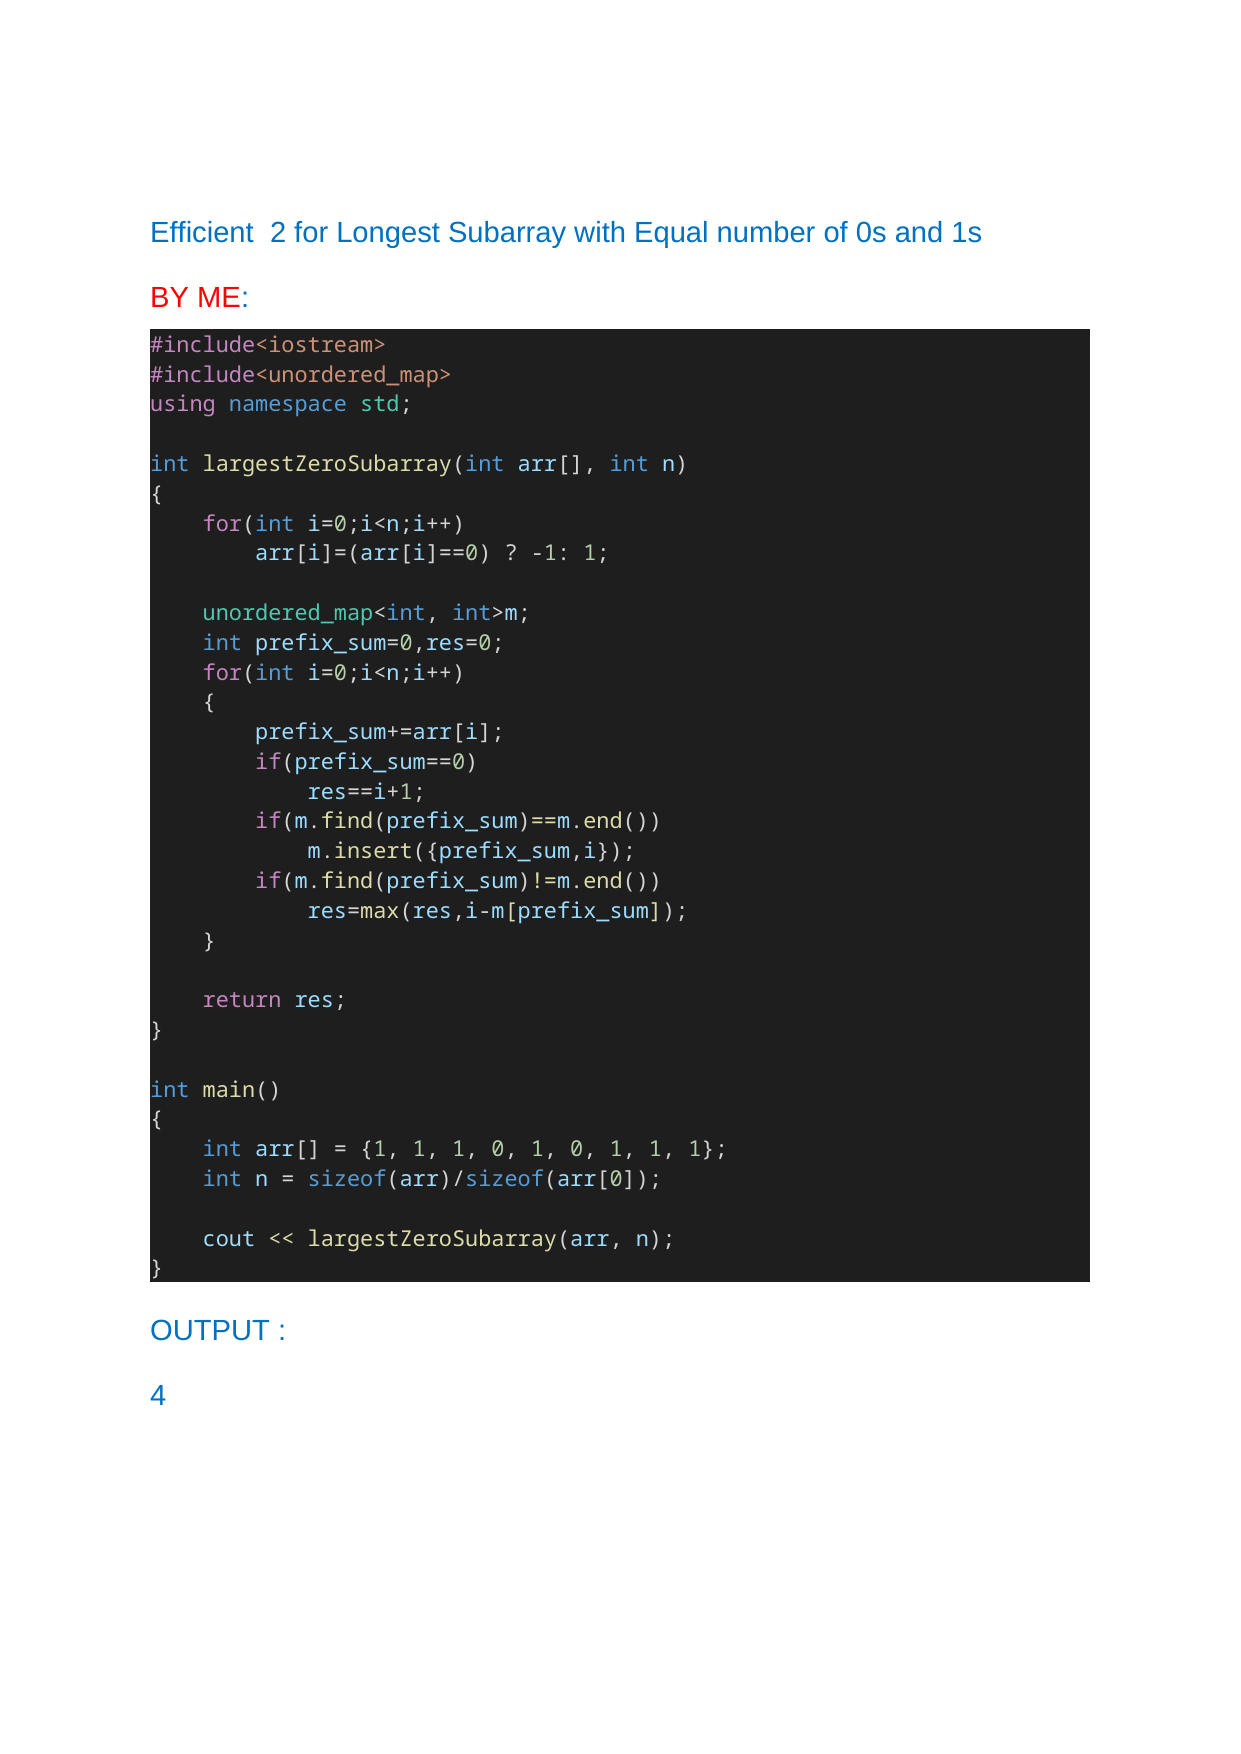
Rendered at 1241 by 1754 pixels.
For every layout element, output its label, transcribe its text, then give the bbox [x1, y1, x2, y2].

text int n = sizeof(arr)/sizeof(arr[0]); [150, 1163, 1090, 1193]
text #include<unordered_map> [150, 358, 1090, 388]
text cout << largestZeroSubarray(arr, n); [150, 1222, 1090, 1252]
text for(int i=0;i<n;i++) [150, 507, 1090, 537]
text if(m.find(prefix_sum)==m.end()) [150, 805, 1090, 835]
subtitle Efficient 2 for Longest Subarray with Equal number of 0s and 1s [150, 215, 1090, 248]
text return res; [150, 984, 1090, 1014]
text res==i+1; [150, 776, 1090, 805]
text { [150, 478, 1090, 507]
text #include<iostream> [150, 329, 1090, 358]
text } [150, 924, 1090, 954]
text } [150, 1252, 1090, 1282]
text if(m.find(prefix_sum)!=m.end()) [150, 865, 1090, 895]
subtitle BY ME: [150, 279, 1090, 313]
text { [150, 686, 1090, 716]
text int main() [150, 1073, 1090, 1103]
text m.insert({prefix_sum,i}); [150, 835, 1090, 865]
text int largestZeroSubarray(int arr[], int n) [150, 448, 1090, 478]
text unordered_map<int, int>m; [150, 597, 1090, 627]
text prefix_sum+=arr[i]; [150, 716, 1090, 746]
text arr[i]=(arr[i]==0) ? -1: 1; [150, 537, 1090, 567]
subtitle OUTPUT : [150, 1313, 1090, 1347]
text { [150, 1103, 1090, 1133]
subtitle 4 [150, 1378, 1090, 1412]
text int prefix_sum=0,res=0; [150, 627, 1090, 656]
text } [150, 1014, 1090, 1044]
text int arr[] = {1, 1, 1, 0, 1, 0, 1, 1, 1}; [150, 1133, 1090, 1163]
text using namespace std; [150, 388, 1090, 418]
text res=max(res,i-m[prefix_sum]); [150, 895, 1090, 924]
text for(int i=0;i<n;i++) [150, 656, 1090, 686]
text if(prefix_sum==0) [150, 746, 1090, 776]
